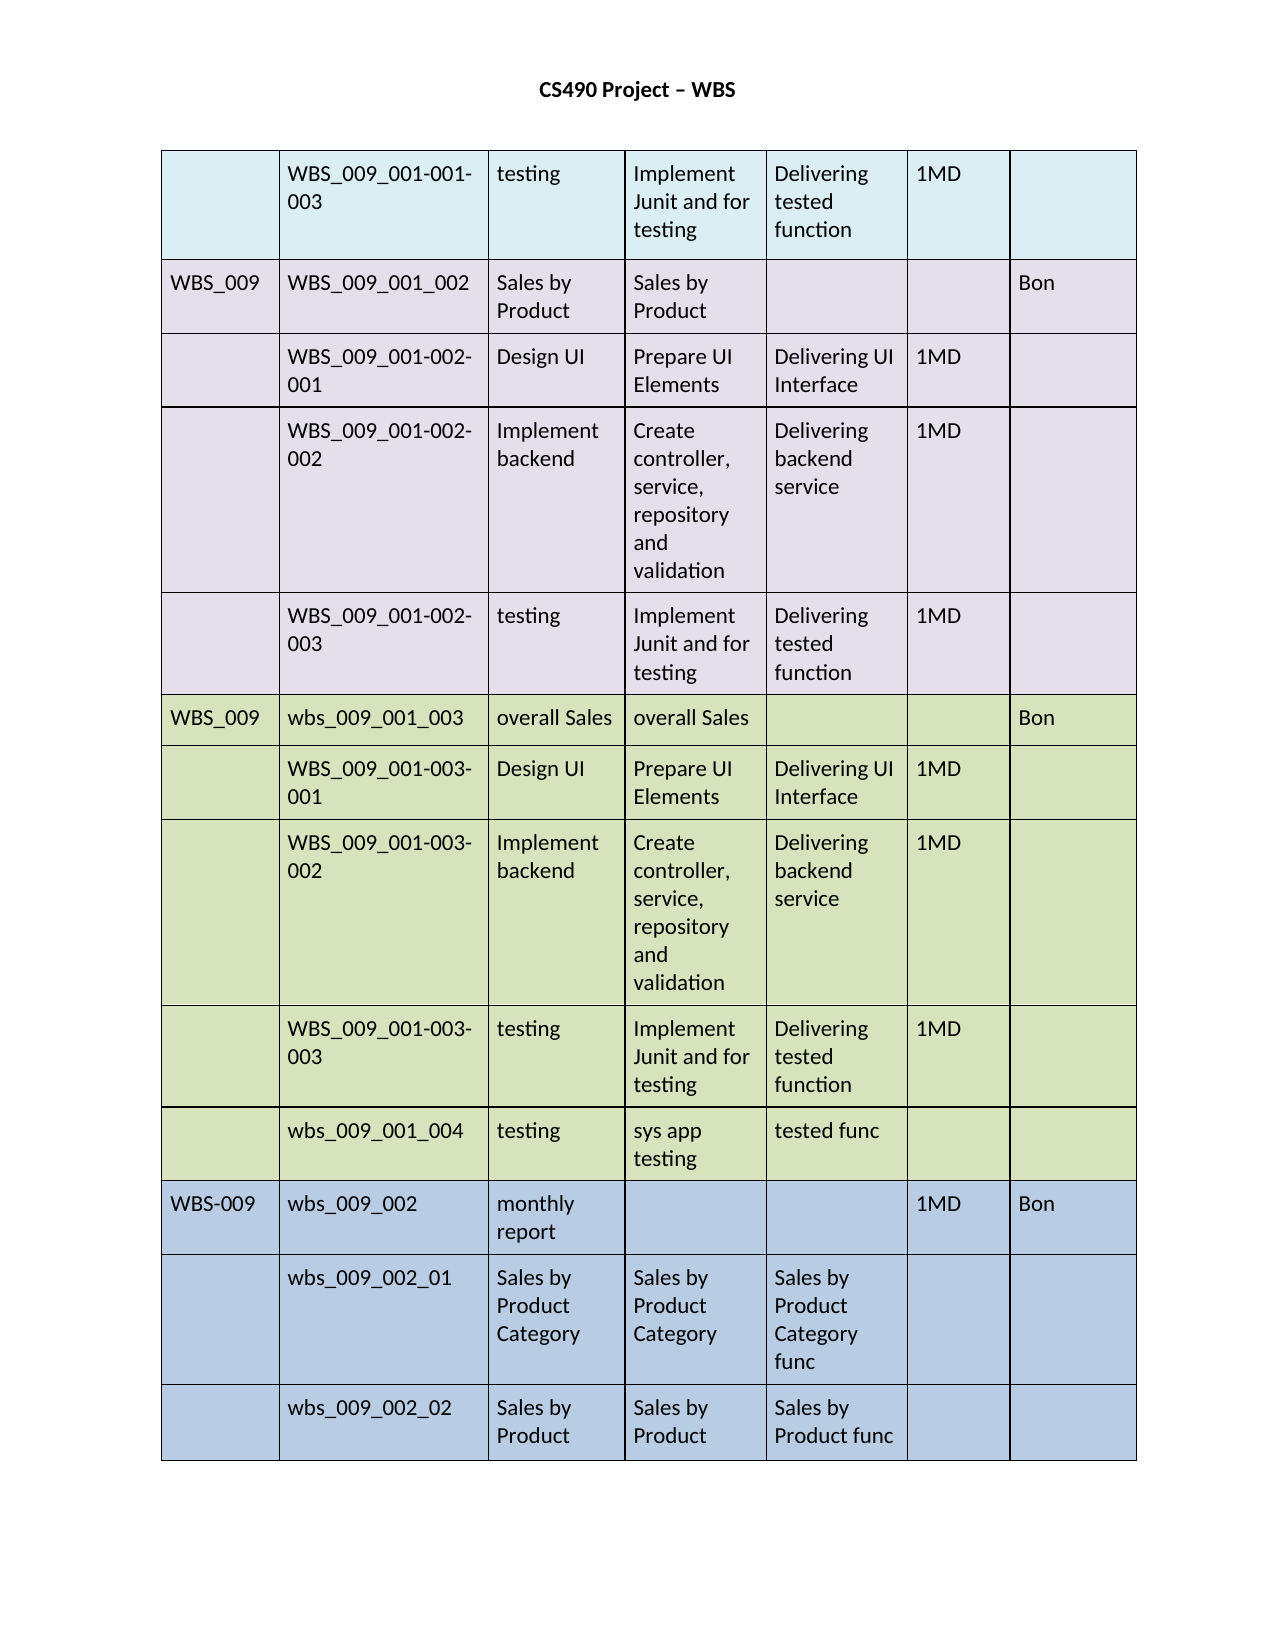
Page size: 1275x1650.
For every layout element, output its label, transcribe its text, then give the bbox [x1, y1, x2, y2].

table_cell Prepare UI Elements [626, 746, 766, 819]
table_cell WBS-009 [162, 1181, 279, 1254]
table_cell 1MD [908, 593, 1009, 694]
table_cell WBS_009_001-002-001 [280, 334, 488, 406]
table_cell [1011, 408, 1136, 592]
table_cell testing [489, 151, 624, 259]
table_cell Delivering UI Interface [767, 746, 907, 819]
table_cell Sales by Product func [767, 1385, 907, 1460]
table_cell Bon [1011, 260, 1136, 333]
table_cell Sales by Product Category [626, 1255, 766, 1384]
table_cell Implement Junit and for testing [626, 1006, 766, 1106]
table_cell tested func [767, 1108, 907, 1180]
table_cell 1MD [908, 746, 1009, 819]
table_cell 1MD [908, 151, 1009, 259]
table_cell [1011, 1385, 1136, 1460]
table_cell 1MD [908, 820, 1009, 1004]
table_cell Sales by Product [626, 1385, 766, 1460]
table_cell [1011, 1006, 1136, 1106]
table_cell Implement Junit and for testing [626, 151, 766, 259]
table_cell wbs_009_002_02 [280, 1385, 488, 1460]
table_cell WBS_009_001-001-003 [280, 151, 488, 259]
table_cell WBS_009_001-003-001 [280, 746, 488, 819]
table_cell Implement Junit and for testing [626, 593, 766, 694]
table_cell WBS_009_001_002 [280, 260, 488, 333]
table_cell wbs_009_002_01 [280, 1255, 488, 1384]
table_cell [162, 1255, 279, 1384]
table_cell testing [489, 593, 624, 694]
table_cell Delivering tested function [767, 593, 907, 694]
table_cell WBS_009_001-003-003 [280, 1006, 488, 1106]
table_cell Delivering backend service [767, 820, 907, 1004]
table_cell overall Sales [626, 695, 766, 745]
table_cell WBS_009 [162, 260, 279, 333]
table_cell sys app testing [626, 1108, 766, 1180]
table_cell wbs_009_001_003 [280, 695, 488, 745]
table_cell testing [489, 1006, 624, 1106]
table_cell [162, 334, 279, 406]
table_cell [162, 593, 279, 694]
table_cell Design UI [489, 746, 624, 819]
table_cell [908, 695, 1009, 745]
table_cell [162, 1006, 279, 1106]
table_cell [767, 260, 907, 333]
table_cell Implement backend [489, 820, 624, 1004]
table_cell Sales by Product Category [489, 1255, 624, 1384]
table_cell monthly report [489, 1181, 624, 1254]
table_cell wbs_009_002 [280, 1181, 488, 1254]
table_cell Design UI [489, 334, 624, 406]
table_cell [767, 1181, 907, 1254]
table_cell Sales by Product Category func [767, 1255, 907, 1384]
table_cell [1011, 151, 1136, 259]
table_cell WBS_009_001-002-002 [280, 408, 488, 592]
table_cell [908, 1255, 1009, 1384]
table_cell WBS_009 [162, 695, 279, 745]
table_cell Sales by Product [626, 260, 766, 333]
table_cell [162, 746, 279, 819]
table_cell Prepare UI Elements [626, 334, 766, 406]
table_cell [162, 1108, 279, 1180]
table_cell [1011, 1255, 1136, 1384]
table_cell [162, 1385, 279, 1460]
table_cell Delivering UI Interface [767, 334, 907, 406]
table_cell [162, 820, 279, 1004]
table_cell Bon [1011, 1181, 1136, 1254]
table_cell wbs_009_001_004 [280, 1108, 488, 1180]
table_cell [1011, 1108, 1136, 1180]
table_cell overall Sales [489, 695, 624, 745]
table_cell 1MD [908, 1006, 1009, 1106]
table_cell [162, 408, 279, 592]
table_cell 1MD [908, 1181, 1009, 1254]
table_cell Bon [1011, 695, 1136, 745]
table_cell [1011, 746, 1136, 819]
table_cell [162, 151, 279, 259]
table_cell Implement backend [489, 408, 624, 592]
table_cell Delivering tested function [767, 1006, 907, 1106]
table_cell [908, 260, 1009, 333]
table_cell Delivering tested function [767, 151, 907, 259]
table_cell [626, 1181, 766, 1254]
table_cell Sales by Product [489, 260, 624, 333]
table_cell [908, 1385, 1009, 1460]
table_cell [767, 695, 907, 745]
table_cell [908, 1108, 1009, 1180]
table_cell testing [489, 1108, 624, 1180]
table_cell [1011, 593, 1136, 694]
table_cell 1MD [908, 408, 1009, 592]
table_cell Sales by Product [489, 1385, 624, 1460]
table_cell Create controller, service, repository and validation [626, 820, 766, 1004]
table_cell [1011, 820, 1136, 1004]
table_cell WBS_009_001-002-003 [280, 593, 488, 694]
table_cell Create controller, service, repository and validation [626, 408, 766, 592]
table_cell 1MD [908, 334, 1009, 406]
table_cell [1011, 334, 1136, 406]
table_cell Delivering backend service [767, 408, 907, 592]
table_cell WBS_009_001-003-002 [280, 820, 488, 1004]
